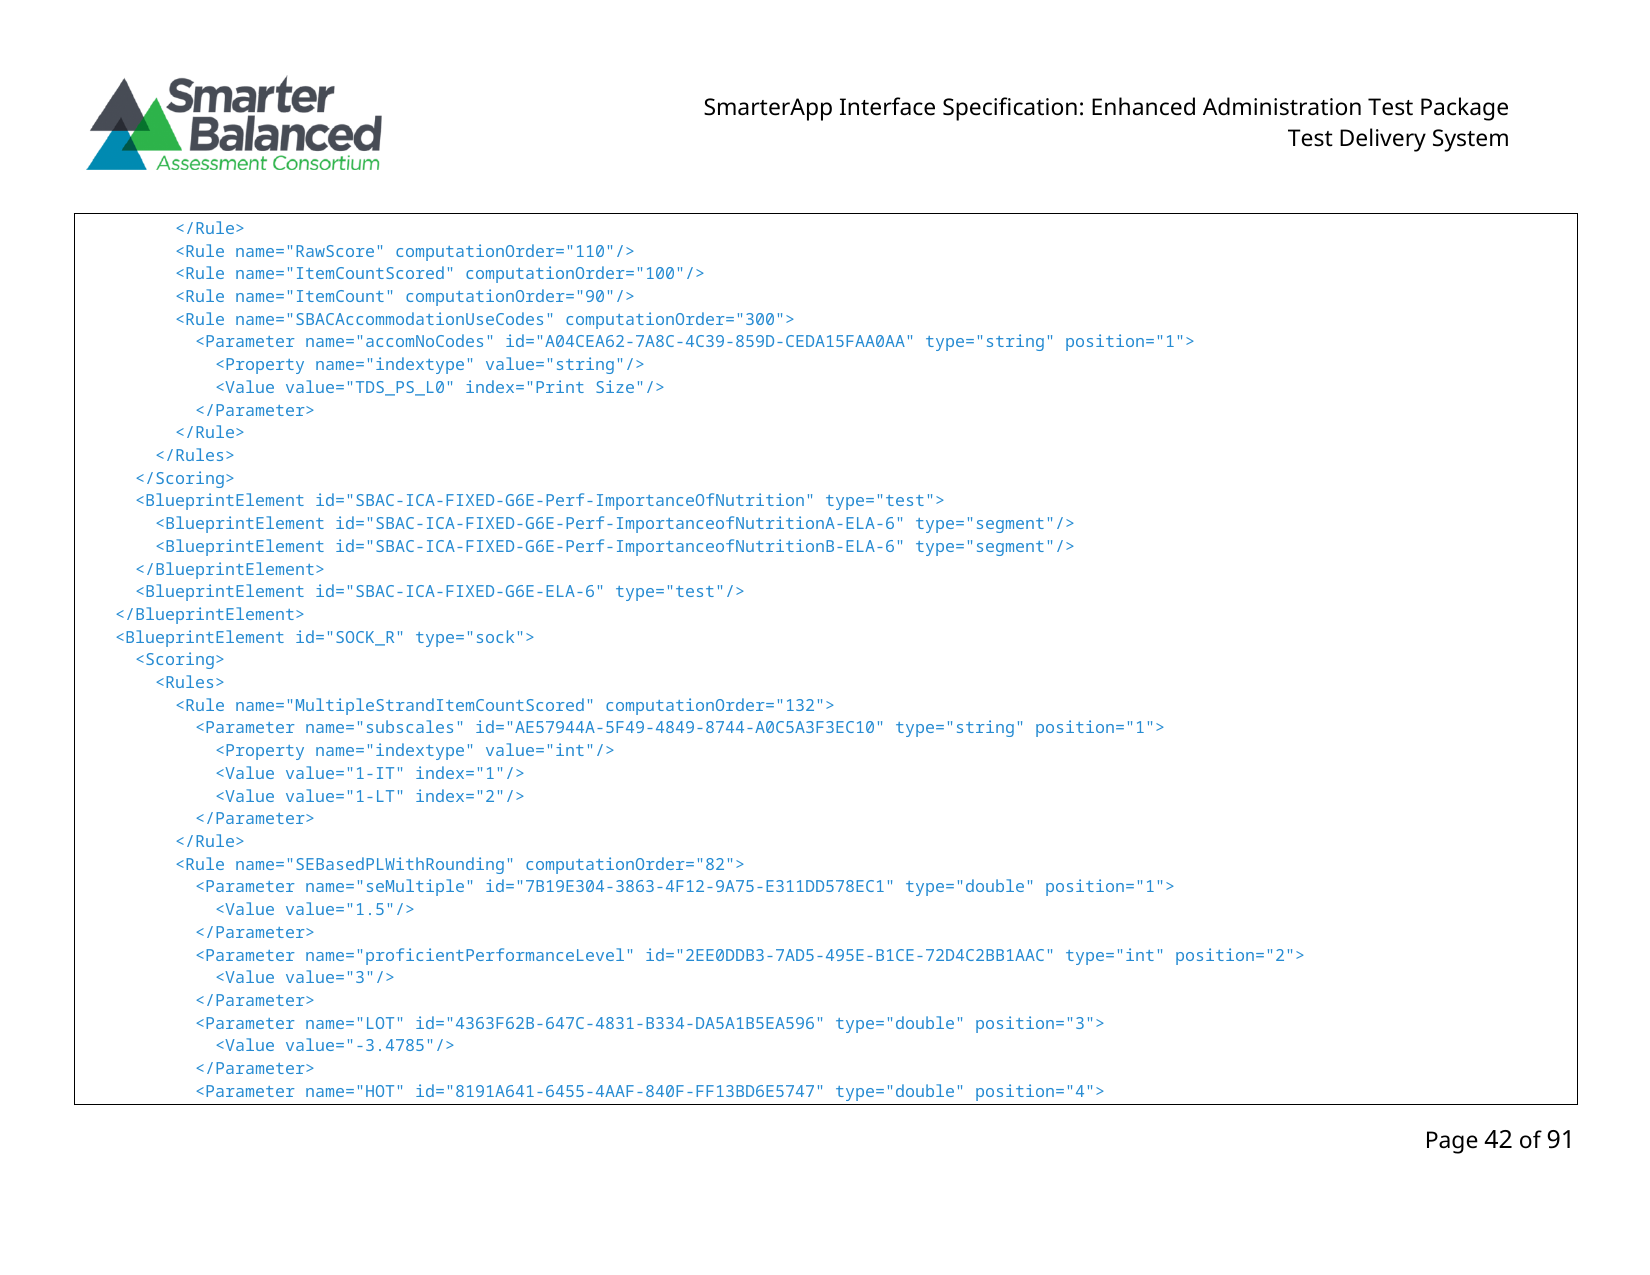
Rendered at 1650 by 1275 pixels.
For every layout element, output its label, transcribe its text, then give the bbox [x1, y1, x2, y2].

text <Rule name="SEBasedPLWithRounding" computationOrder="82"> [75, 852, 1575, 875]
text </Parameter> [75, 1057, 1575, 1076]
text <Parameter name="accomNoCodes" id="A04CEA62-7A8C-4C39-859D-CEDA15FAA0AA" type="string" position="1"> [75, 330, 1575, 353]
text <Rules> [75, 671, 1575, 693]
picture [86, 75, 382, 170]
text <Scoring> [75, 648, 1575, 671]
text </Parameter> [75, 807, 1575, 829]
text <Rule name="ItemCountScored" computationOrder="100"/> [75, 262, 1575, 284]
text <Value value="1-IT" index="1"/> [75, 761, 1575, 784]
text </Parameter> [75, 988, 1575, 1011]
text <Property name="indextype" value="string"/> [75, 353, 1575, 375]
text </BlueprintElement> [75, 602, 1575, 625]
text </Rule> [75, 214, 1577, 239]
text <BlueprintElement id="SOCK_R" type="sock"> [75, 625, 1575, 648]
text <Parameter name="LOT" id="4363F62B-647C-4831-B334-DA5A1B5EA596" type="double" position="3"> [75, 1011, 1575, 1034]
text </Parameter> [75, 920, 1575, 943]
text <Value value="1-LT" index="2"/> [75, 784, 1575, 807]
text </Rule> [75, 421, 1575, 443]
text <Property name="indextype" value="int"/> [75, 739, 1575, 761]
text <Value value="TDS_PS_L0" index="Print Size"/> [75, 375, 1575, 398]
text <Parameter name="proficientPerformanceLevel" id="2EE0DDB3-7AD5-495E-B1CE-72D4C2BB1AAC" type="int" position="2"> [75, 943, 1575, 966]
text <Rule name="SBACAccommodationUseCodes" computationOrder="300"> [75, 307, 1575, 330]
text </Rule> [75, 829, 1575, 852]
text <Parameter name="seMultiple" id="7B19E304-3863-4F12-9A75-E311DD578EC1" type="double" position="1"> [75, 875, 1575, 898]
text <BlueprintElement id="SBAC-ICA-FIXED-G6E-ELA-6" type="test"/> [75, 580, 1575, 602]
text <Rule name="RawScore" computationOrder="110"/> [75, 239, 1575, 262]
text <Value value="-3.4785"/> [75, 1034, 1575, 1057]
text <Rule name="MultipleStrandItemCountScored" computationOrder="132"> [75, 693, 1575, 716]
text <Rule name="ItemCount" computationOrder="90"/> [75, 284, 1575, 307]
text </Parameter> [75, 398, 1575, 421]
text <Value value="3"/> [75, 966, 1575, 988]
text <Parameter name="HOT" id="8191A641-6455-4AAF-840F-FF13BD6E5747" type="double" position="4"> [75, 1076, 1577, 1104]
text <BlueprintElement id="SBAC-ICA-FIXED-G6E-Perf-ImportanceofNutritionB-ELA-6" type="segment"/> [75, 534, 1575, 557]
text <Value value="1.5"/> [75, 898, 1575, 920]
text <BlueprintElement id="SBAC-ICA-FIXED-G6E-Perf-ImportanceofNutritionA-ELA-6" type="segment"/> [75, 512, 1575, 534]
text </Scoring> [75, 466, 1575, 489]
text <Parameter name="subscales" id="AE57944A-5F49-4849-8744-A0C5A3F3EC10" type="string" position="1"> [75, 716, 1575, 739]
text <BlueprintElement id="SBAC-ICA-FIXED-G6E-Perf-ImportanceOfNutrition" type="test"> [75, 489, 1575, 512]
text </Rules> [75, 443, 1575, 466]
text </BlueprintElement> [75, 557, 1575, 580]
